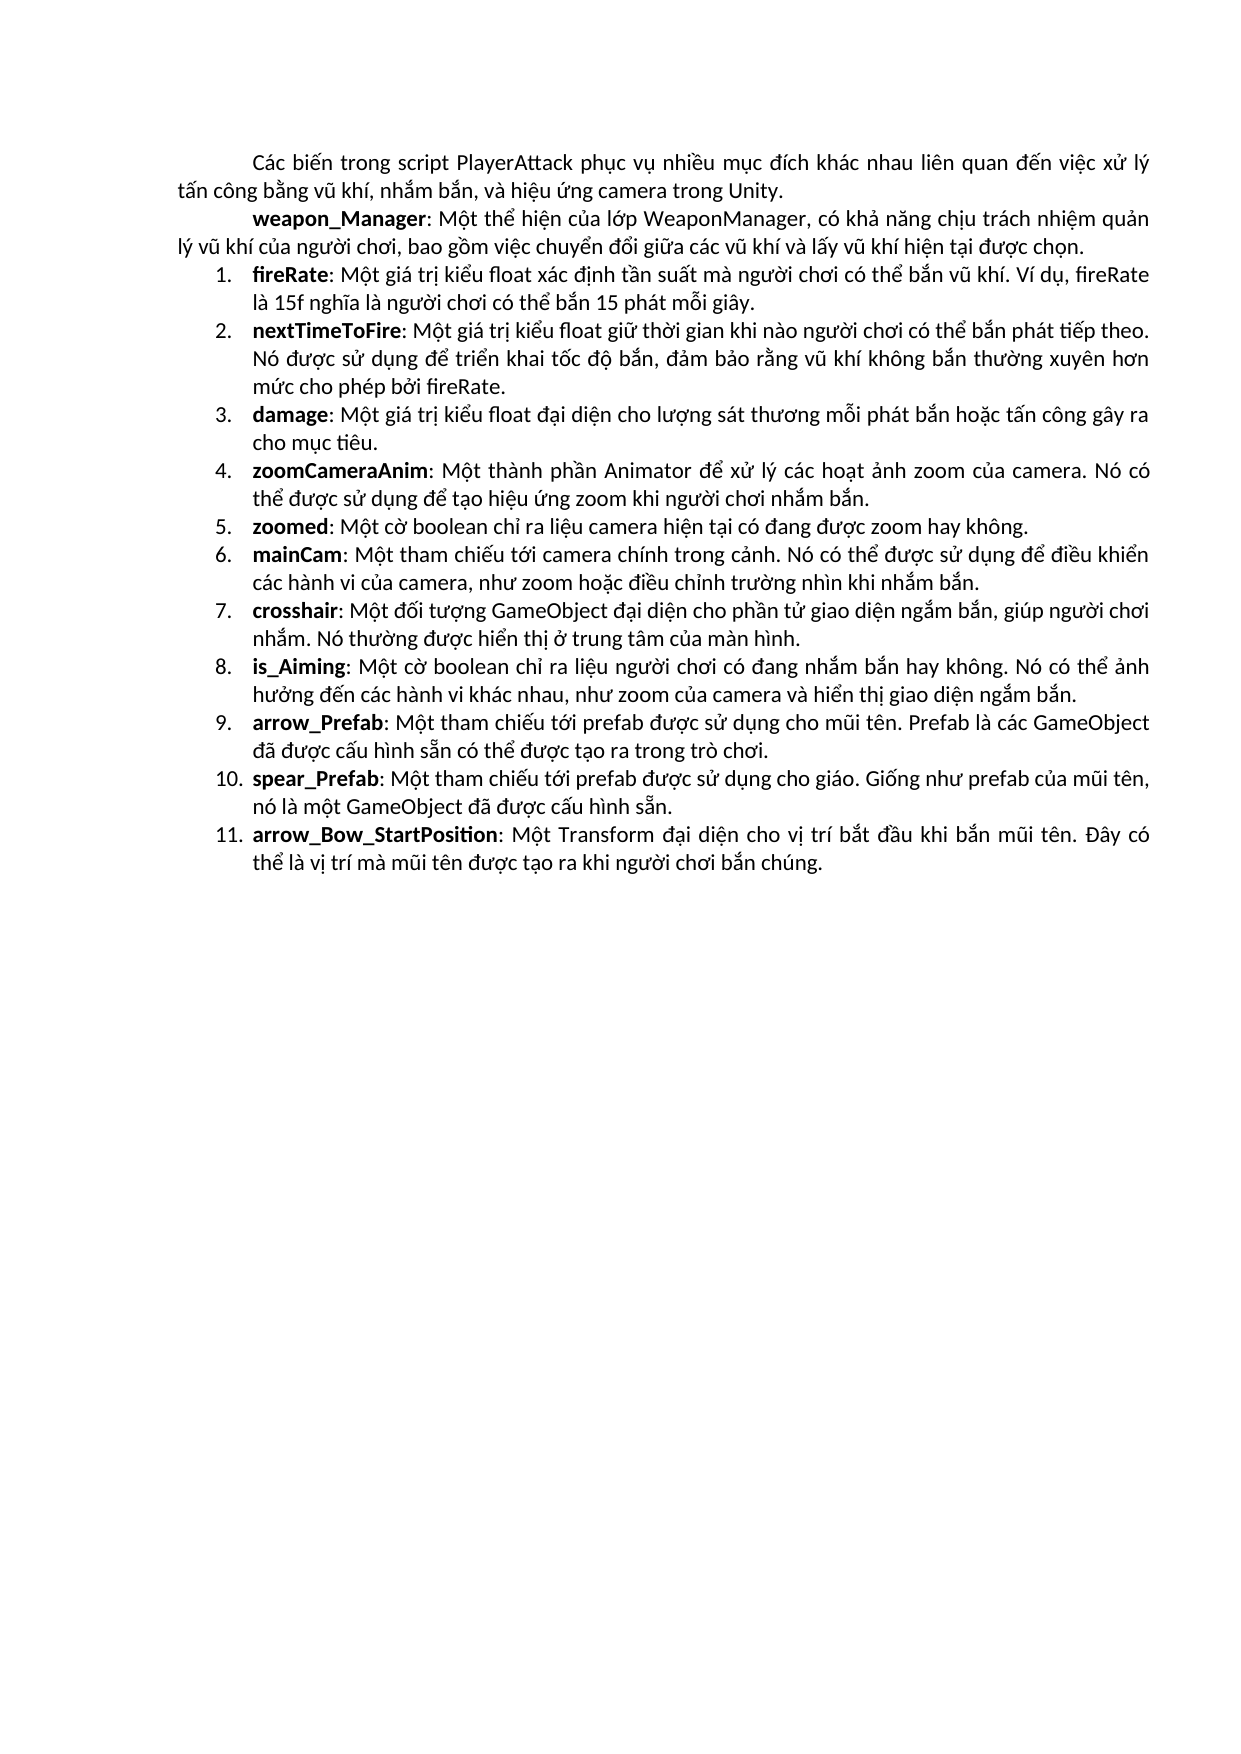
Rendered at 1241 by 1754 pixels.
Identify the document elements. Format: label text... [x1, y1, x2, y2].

list is_Aiming: Một cờ boolean chỉ ra liệu người chơi có đang nhắm bắn hay không. Nó có thể ảnh hưởng đến các hành vi khác nhau, như zoom của camera và hiển thị giao diện ngắm bắn. [215, 652, 1152, 708]
list spear_Prefab: Một tham chiếu tới prefab được sử dụng cho giáo. Giống như prefab của mũi tên, nó là một GameObject đã được cấu hình sẵn. [215, 764, 1152, 820]
list damage: Một giá trị kiểu float đại diện cho lượng sát thương mỗi phát bắn hoặc tấn công gây ra cho mục tiêu. [215, 400, 1152, 456]
list zoomCameraAnim: Một thành phần Animator để xử lý các hoạt ảnh zoom của camera. Nó có thể được sử dụng để tạo hiệu ứng zoom khi người chơi nhắm bắn. [215, 456, 1152, 512]
list arrow_Bow_StartPosition: Một Transform đại diện cho vị trí bắt đầu khi bắn mũi tên. Đây có thể là vị trí mà mũi tên được tạo ra khi người chơi bắn chúng. [215, 820, 1152, 876]
list mainCam: Một tham chiếu tới camera chính trong cảnh. Nó có thể được sử dụng để điều khiển các hành vi của camera, như zoom hoặc điều chỉnh trường nhìn khi nhắm bắn. [215, 540, 1152, 596]
list crosshair: Một đối tượng GameObject đại diện cho phần tử giao diện ngắm bắn, giúp người chơi nhắm. Nó thường được hiển thị ở trung tâm của màn hình. [215, 596, 1152, 652]
list zoomed: Một cờ boolean chỉ ra liệu camera hiện tại có đang được zoom hay không. [215, 512, 1152, 540]
list fireRate: Một giá trị kiểu float xác định tần suất mà người chơi có thể bắn vũ khí. Ví dụ, fireRate là 15f nghĩa là người chơi có thể bắn 15 phát mỗi giây. [215, 260, 1152, 316]
list nextTimeToFire: Một giá trị kiểu float giữ thời gian khi nào người chơi có thể bắn phát tiếp theo. Nó được sử dụng để triển khai tốc độ bắn, đảm bảo rằng vũ khí không bắn thường xuyên hơn mức cho phép bởi fireRate. [215, 316, 1152, 400]
list arrow_Prefab: Một tham chiếu tới prefab được sử dụng cho mũi tên. Prefab là các GameObject đã được cấu hình sẵn có thể được tạo ra trong trò chơi. [215, 708, 1152, 764]
text weapon_Manager: Một thể hiện của lớp WeaponManager, có khả năng chịu trách nhiệm quản lý vũ khí của người chơi, bao gồm việc chuyển đổi giữa các vũ khí và lấy vũ khí hiện tại được chọn. [177, 204, 1152, 260]
text Các biến trong script PlayerAttack phục vụ nhiều mục đích khác nhau liên quan đến việc xử lý tấn công bằng vũ khí, nhắm bắn, và hiệu ứng camera trong Unity. [177, 148, 1152, 204]
